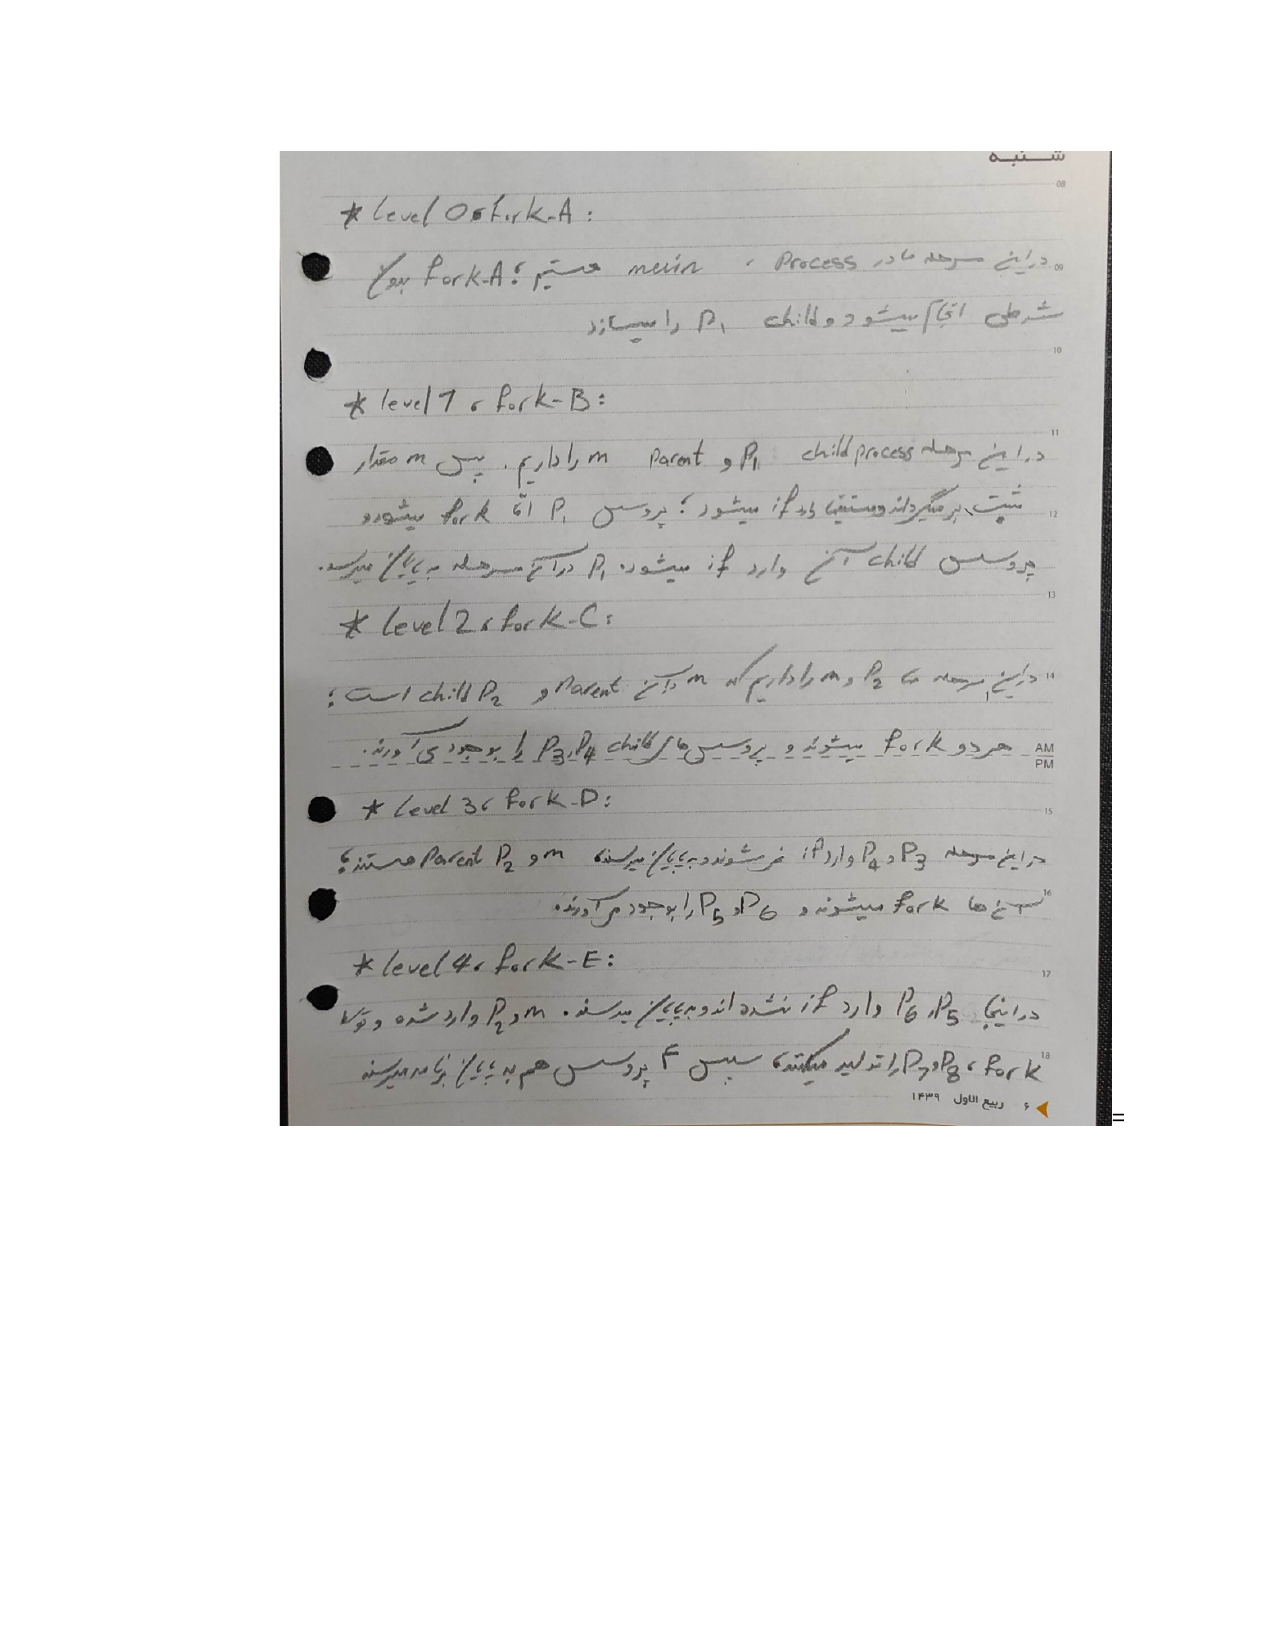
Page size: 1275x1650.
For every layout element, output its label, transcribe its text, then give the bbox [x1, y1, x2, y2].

picture [280, 151, 1111, 1125]
